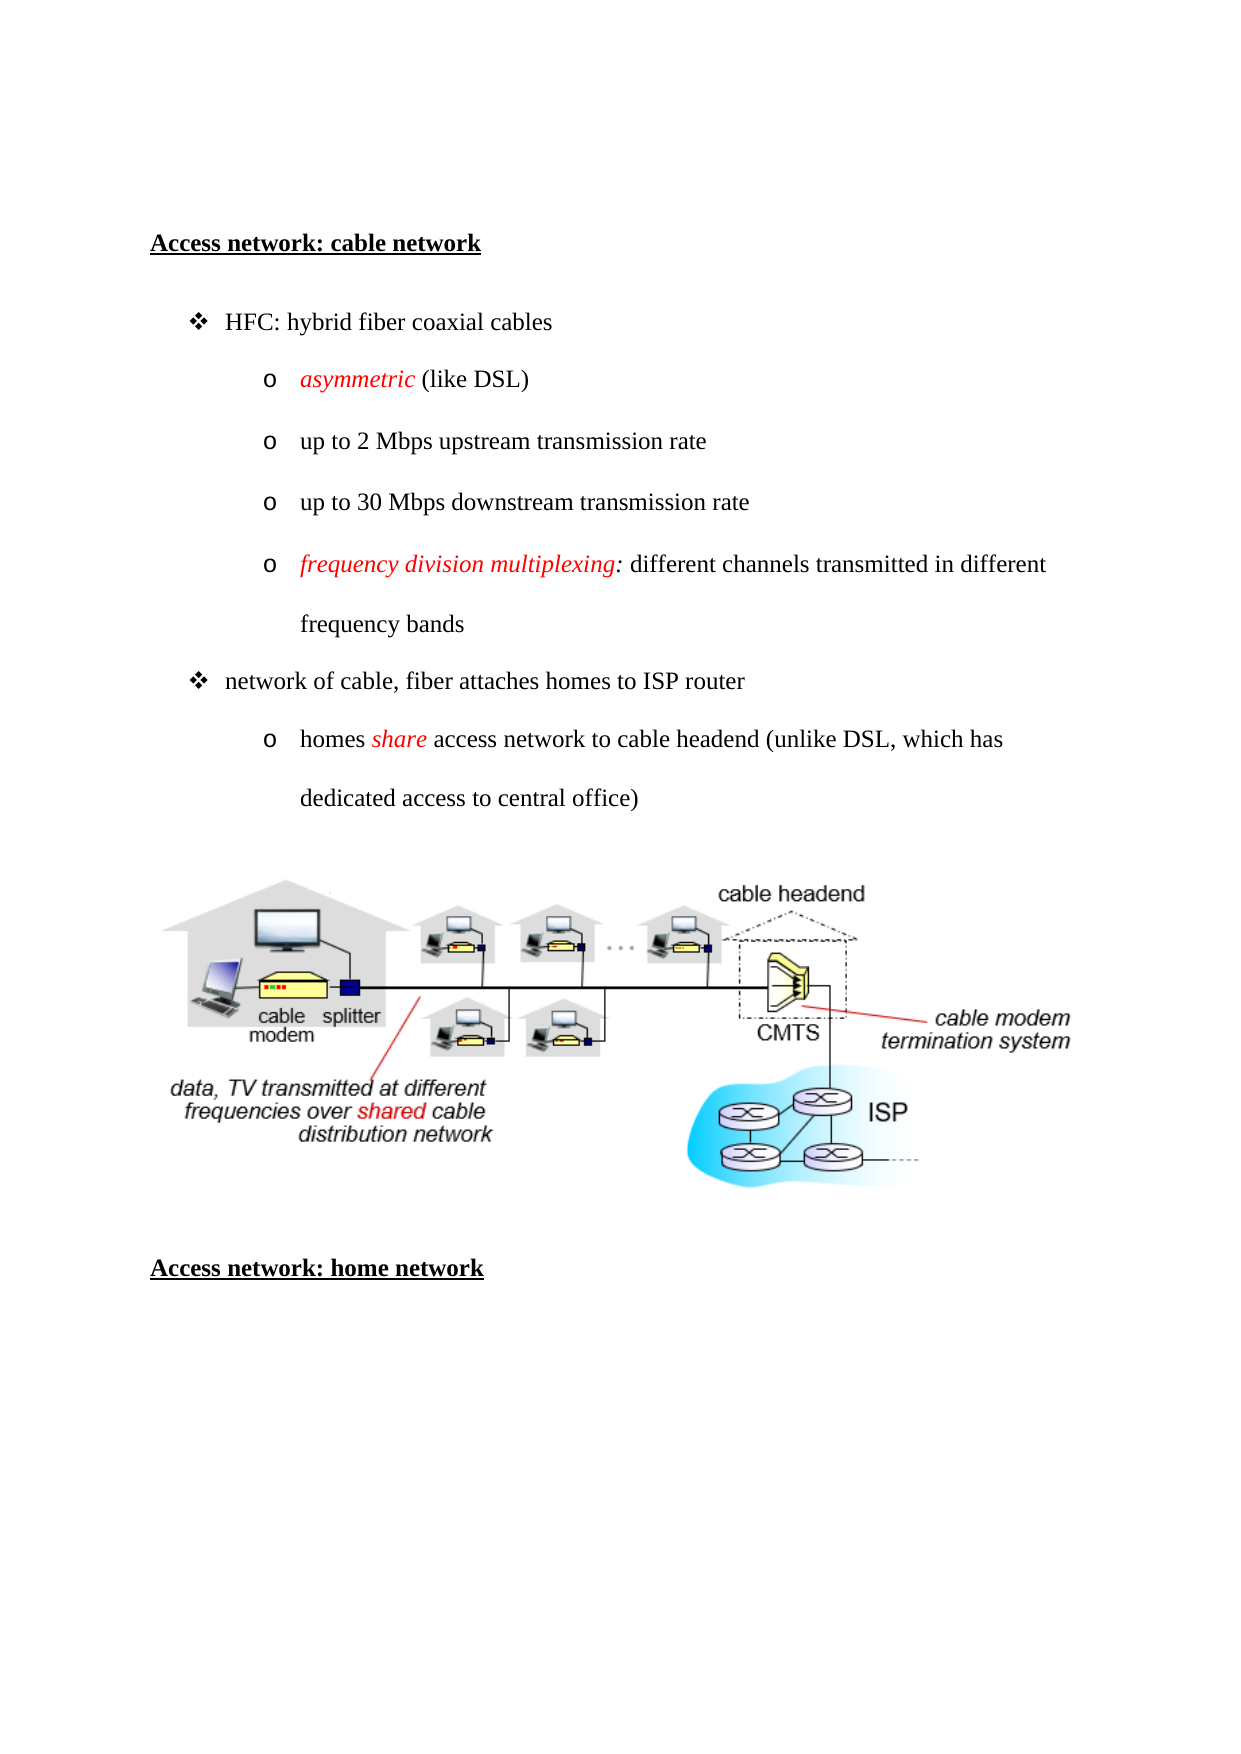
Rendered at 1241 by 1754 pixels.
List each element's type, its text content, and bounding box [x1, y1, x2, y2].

list up to 2 Mbps upstream transmission rate [262, 426, 1090, 457]
list HFC: hybrid fiber coaxial cables [187, 307, 1090, 335]
list asymmetric (like DSL) [262, 364, 1090, 395]
list homes share access network to cable headend (unlike DSL, which has dedicated access to central office) [262, 724, 1090, 812]
list up to 30 Mbps downstream transmission rate [262, 487, 1090, 518]
list frequency division multiplexing: different channels transmitted in different frequency bands [262, 549, 1090, 637]
list network of cable, fiber attaches homes to ISP router [187, 666, 1090, 695]
text Access network: cable network [150, 228, 1090, 257]
picture [150, 861, 1091, 1204]
text Access network: home network [150, 1253, 1090, 1282]
